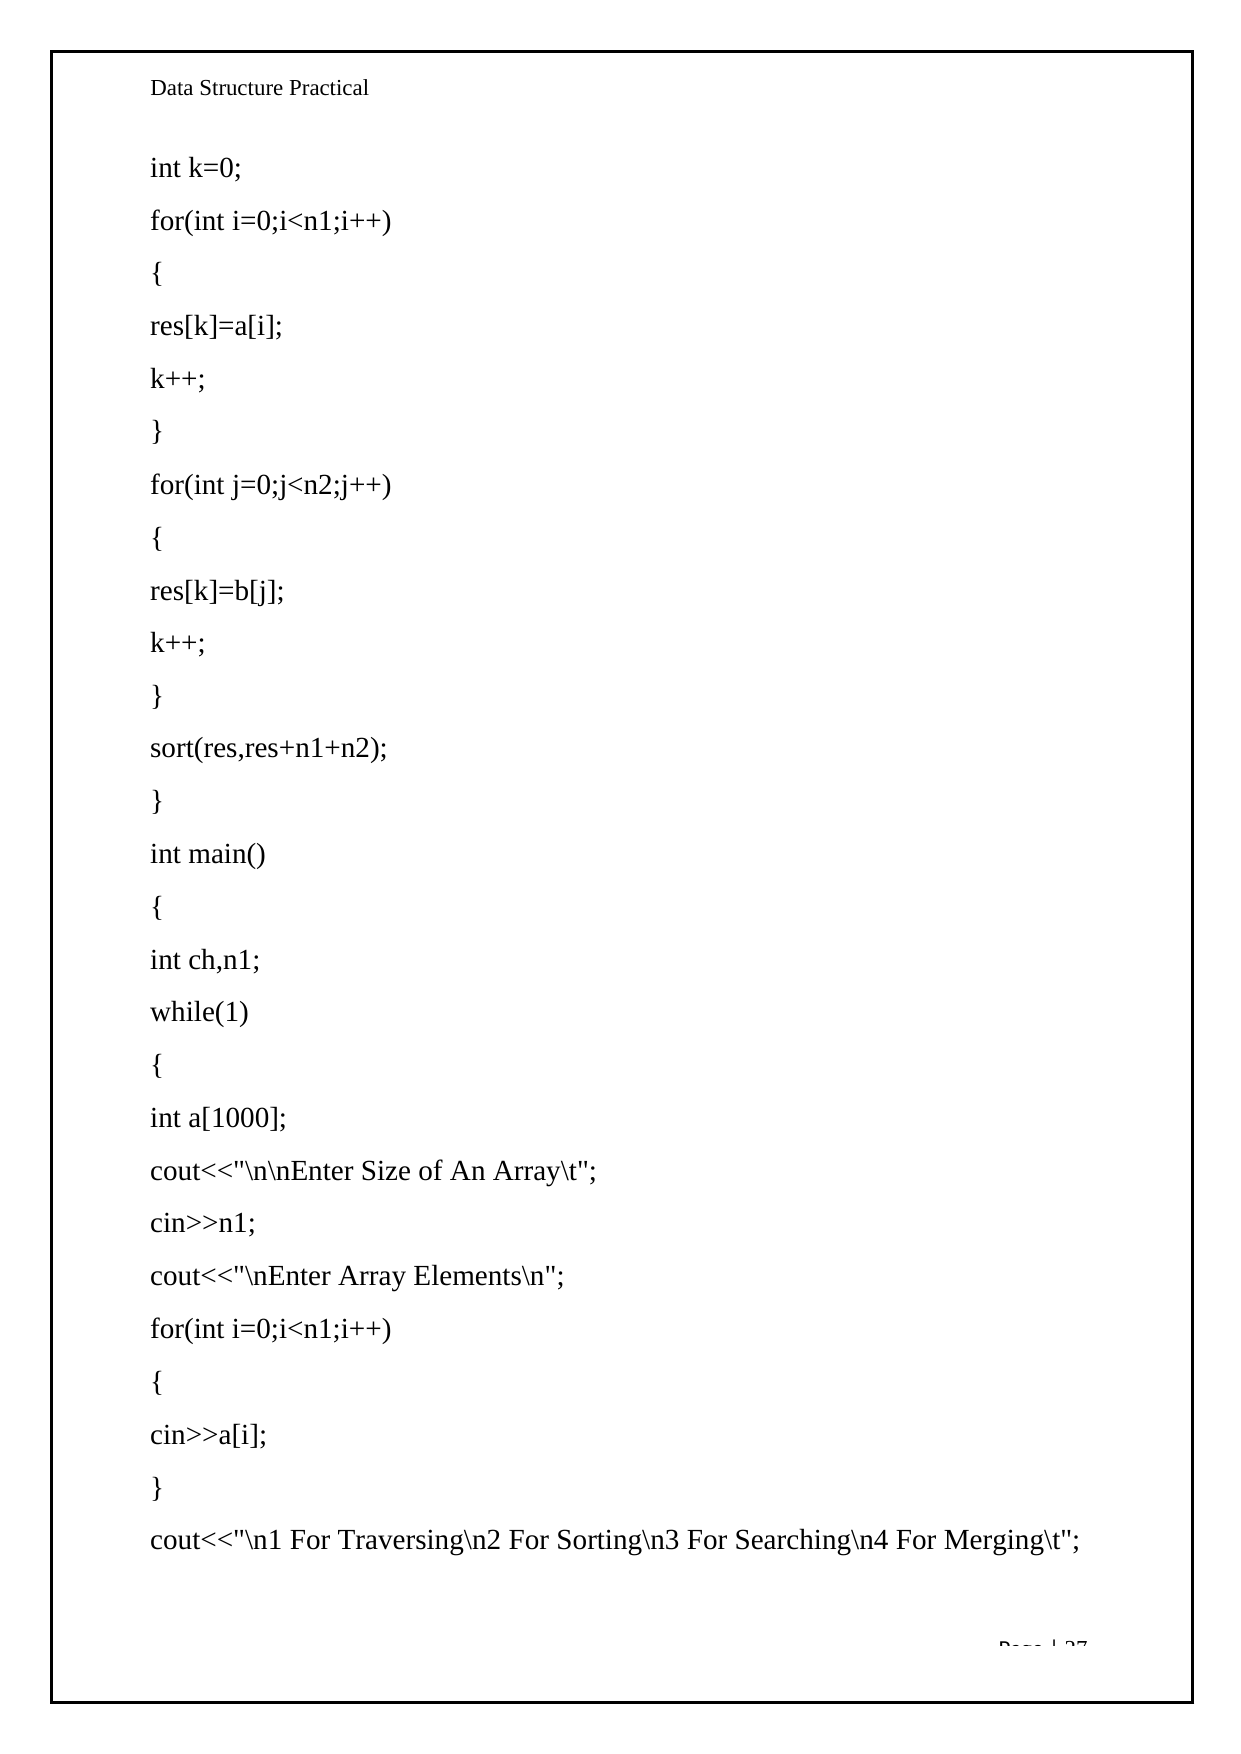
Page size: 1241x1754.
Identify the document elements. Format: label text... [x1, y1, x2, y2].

text cin>>a[i]; [150, 1417, 1191, 1451]
text { [150, 1047, 1191, 1081]
text for(int i=0;i<n1;i++) [150, 203, 1191, 236]
text cout<<"\nEnter Array Elements\n"; for(int i=0;i<n1;i++) [150, 1258, 566, 1345]
text int ch,n1; while(1) [150, 942, 262, 1028]
text { [150, 256, 1191, 289]
text { [150, 1364, 1191, 1398]
text int k=0; [150, 150, 1191, 183]
text } [150, 783, 1191, 817]
text } [150, 414, 1191, 447]
text } [150, 1470, 1191, 1503]
text cout<<"\n\nEnter Size of An Array\t"; cin>>n1; [150, 1153, 599, 1239]
text for(int j=0;j<n2;j++) [150, 467, 1191, 501]
text cout<<"\n1 For Traversing\n2 For Sorting\n3 For Searching\n4 For Merging\t"; [150, 1522, 1191, 1556]
text int a[1000]; [150, 1100, 1191, 1133]
text { [150, 520, 1191, 553]
text int main() [150, 836, 1191, 870]
text sort(res,res+n1+n2); [150, 731, 1191, 764]
text res[k]=a[i]; k++; [150, 308, 285, 395]
text { [150, 889, 1191, 923]
text } [150, 678, 1191, 711]
text res[k]=b[j]; k++; [150, 573, 286, 659]
